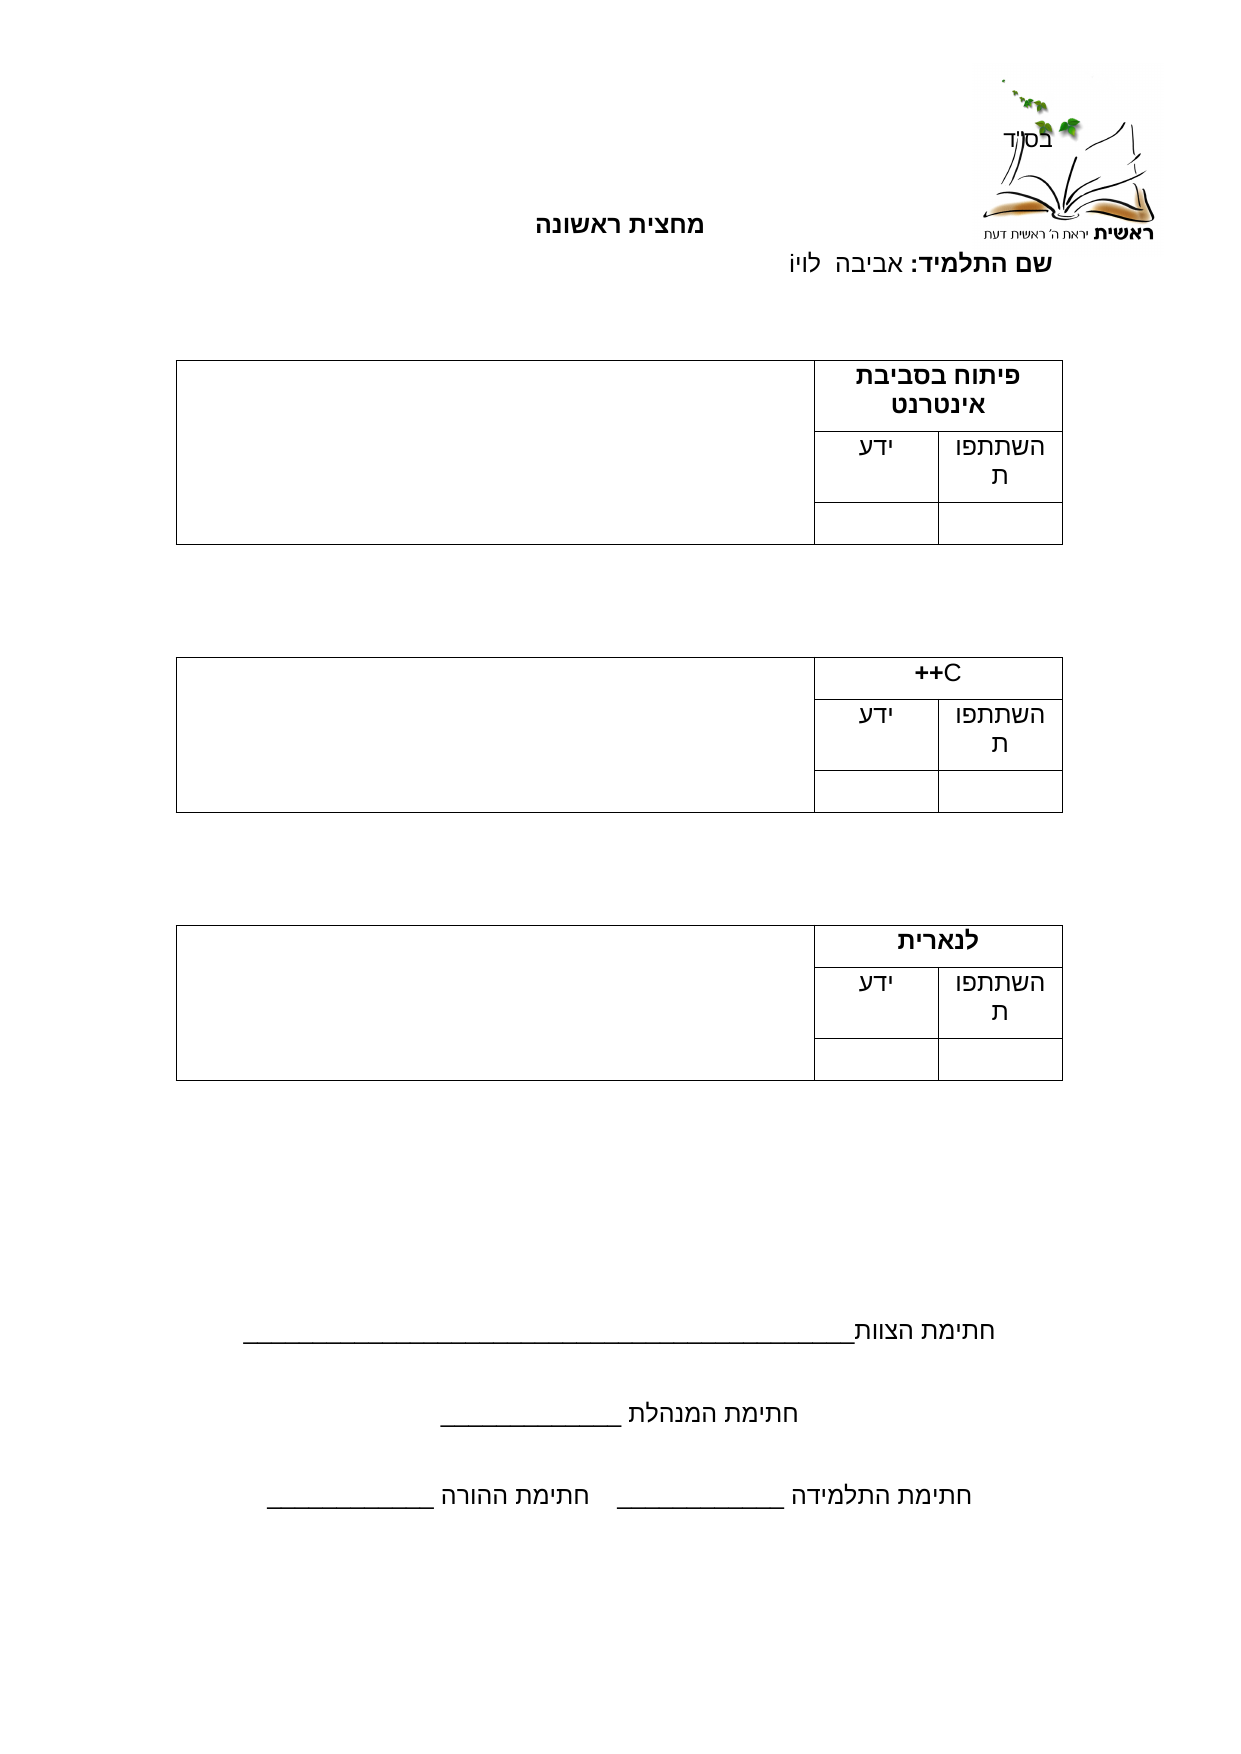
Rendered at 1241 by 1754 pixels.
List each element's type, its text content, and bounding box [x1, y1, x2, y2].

table_cell [939, 1039, 1062, 1080]
table_cell [815, 1039, 938, 1080]
table_cell [939, 771, 1062, 812]
table_cell [939, 503, 1062, 544]
text שם התלמיד: אביבה לויi [187, 249, 1053, 277]
table_header [177, 361, 814, 544]
table_cell [815, 503, 938, 544]
table_header C++ [815, 658, 1062, 699]
table_header [177, 926, 814, 1080]
table_header לנארית [815, 926, 1062, 967]
table_header פיתוח בסביבת אינטרנט [815, 361, 1062, 431]
table_cell השתתפות [939, 968, 1062, 1038]
table_cell השתתפות [939, 700, 1062, 770]
table_cell ידע [815, 432, 938, 502]
picture [971, 63, 1164, 257]
table_header [177, 658, 814, 812]
table_cell ידע [815, 968, 938, 1038]
text חתימת הצוות____________________________________________ [187, 1316, 1053, 1345]
table_cell השתתפות [939, 432, 1062, 502]
text חתימת התלמידה ____________ חתימת ההורה ____________ [187, 1481, 1053, 1510]
table_cell ידע [815, 700, 938, 770]
text חתימת המנהלת _____________ [187, 1399, 1053, 1427]
table_cell [815, 771, 938, 812]
